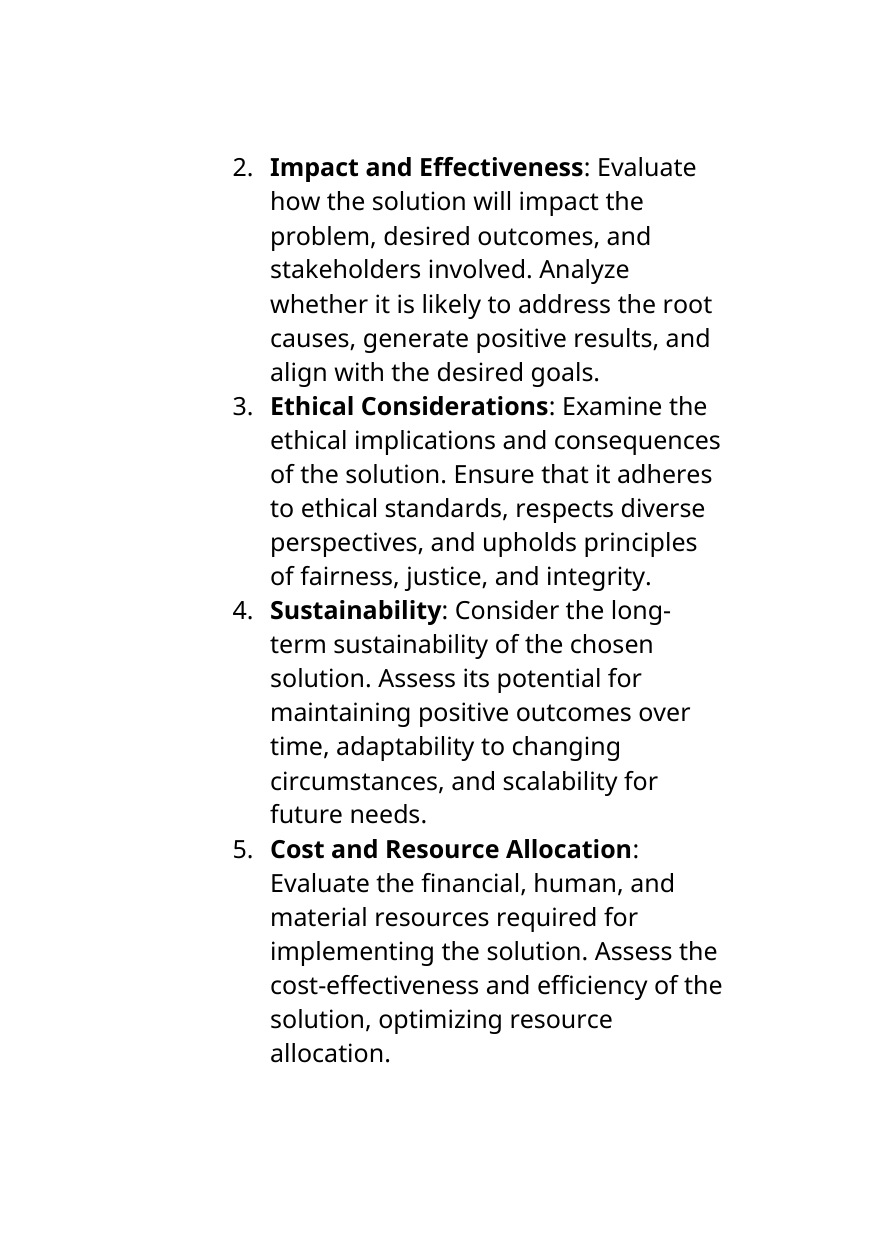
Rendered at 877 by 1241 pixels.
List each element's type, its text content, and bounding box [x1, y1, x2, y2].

list Cost and Resource Allocation: Evaluate the financial, human, and material resources required for implementing the solution. Assess the cost-effectiveness and efficiency of the solution, optimizing resource allocation. [232, 831, 727, 1070]
list Impact and Effectiveness: Evaluate how the solution will impact the problem, desired outcomes, and stakeholders involved. Analyze whether it is likely to address the root causes, generate positive results, and align with the desired goals. [232, 150, 727, 388]
list Sustainability: Consider the long-term sustainability of the chosen solution. Assess its potential for maintaining positive outcomes over time, adaptability to changing circumstances, and scalability for future needs. [232, 593, 727, 831]
list Ethical Considerations: Examine the ethical implications and consequences of the solution. Ensure that it adheres to ethical standards, respects diverse perspectives, and upholds principles of fairness, justice, and integrity. [232, 388, 727, 593]
